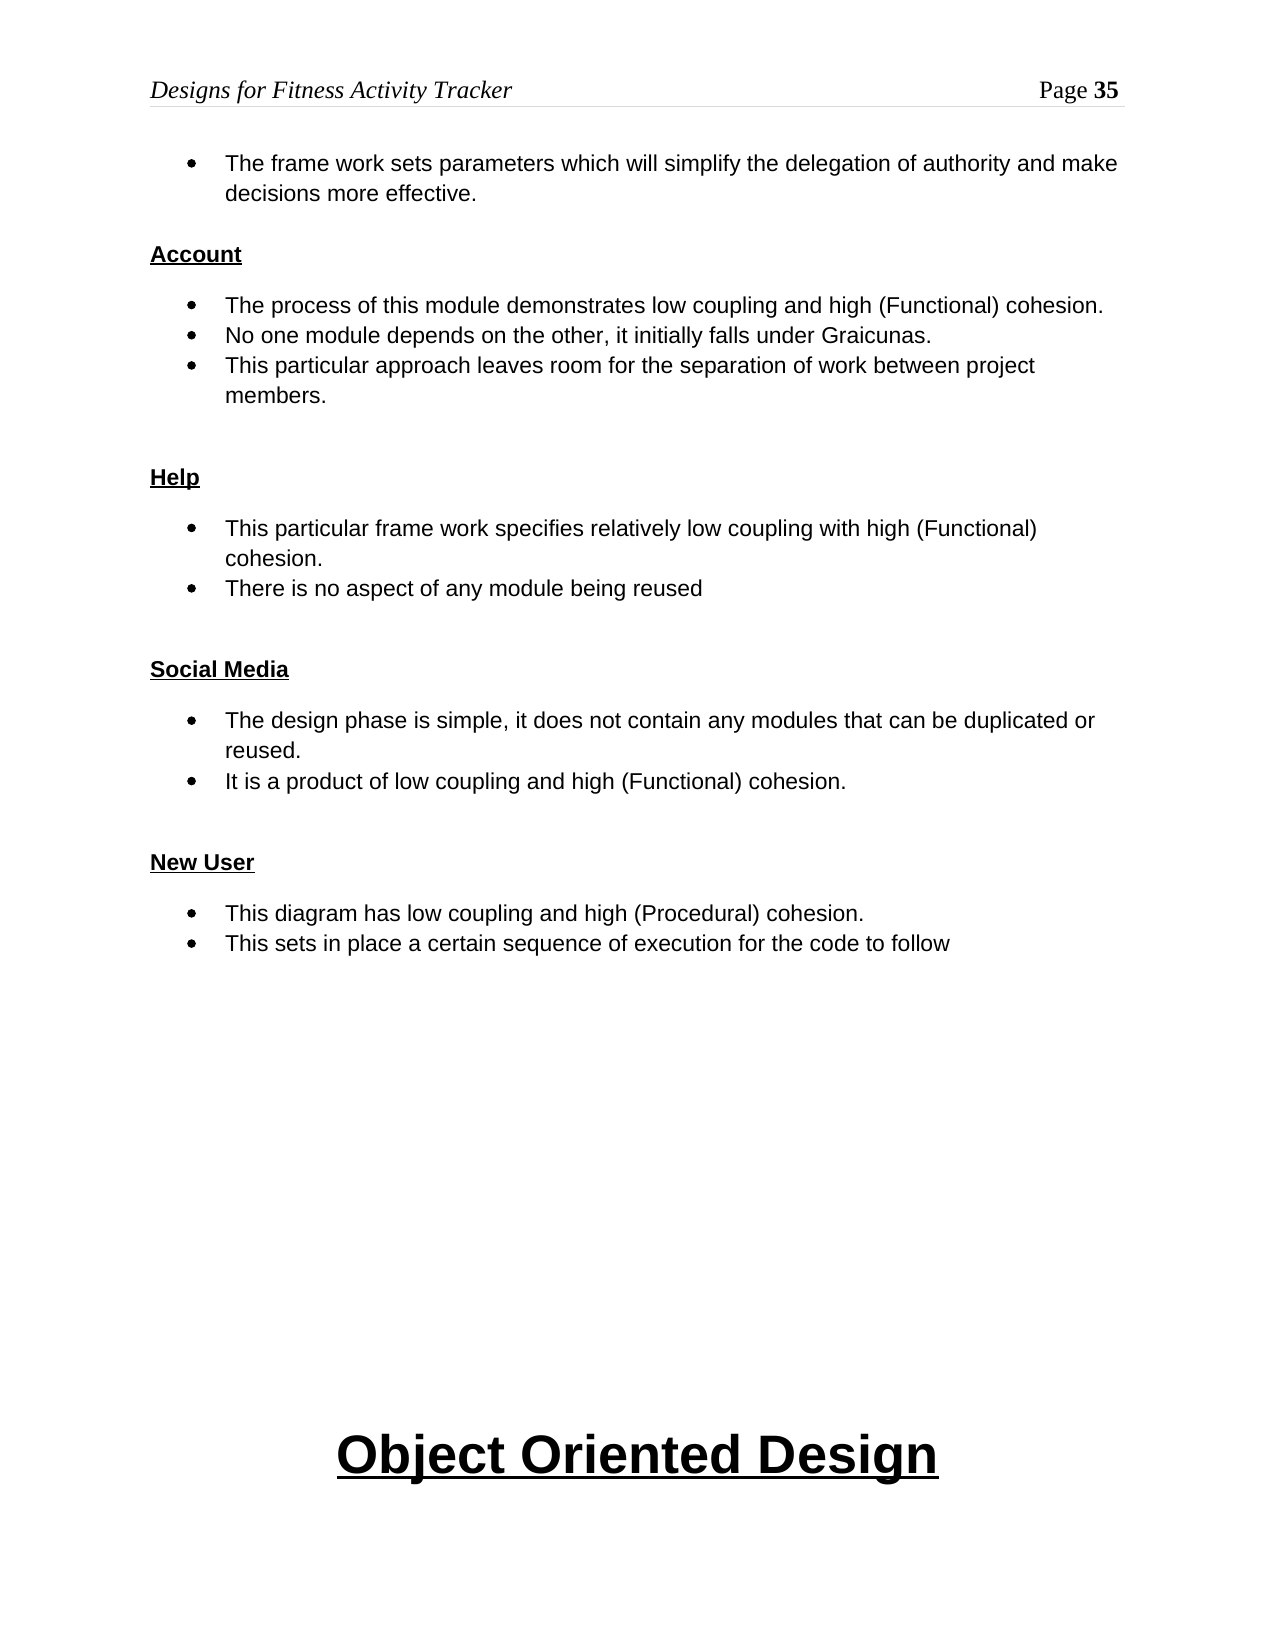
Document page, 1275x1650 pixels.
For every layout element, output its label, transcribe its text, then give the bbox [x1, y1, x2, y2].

list This particular frame work specifies relatively low coupling with high (Functional) cohesion. [187, 514, 1125, 571]
list This diagram has low coupling and high (Procedural) cohesion. [187, 900, 1125, 926]
list The design phase is simple, it does not contain any modules that can be duplicated or reused. [187, 707, 1125, 764]
list There is no aspect of any module being reused [187, 575, 1125, 601]
list It is a product of low coupling and high (Functional) cohesion. [187, 768, 1125, 794]
text New User [150, 849, 1125, 875]
list This sets in place a certain sequence of execution for the code to follow [187, 930, 1125, 957]
text Help [150, 463, 1125, 490]
list This particular approach leaves room for the separation of work between project members. [187, 352, 1125, 409]
text Object Oriented Design [150, 1422, 1125, 1485]
text Account [150, 241, 1125, 267]
list The frame work sets parameters which will simplify the delegation of authority and make decisions more effective. [187, 150, 1125, 207]
text Social Media [150, 656, 1125, 683]
list The process of this module demonstrates low coupling and high (Functional) cohesion. [187, 292, 1125, 318]
list No one module depends on the other, it initially falls under Graicunas. [187, 322, 1125, 348]
